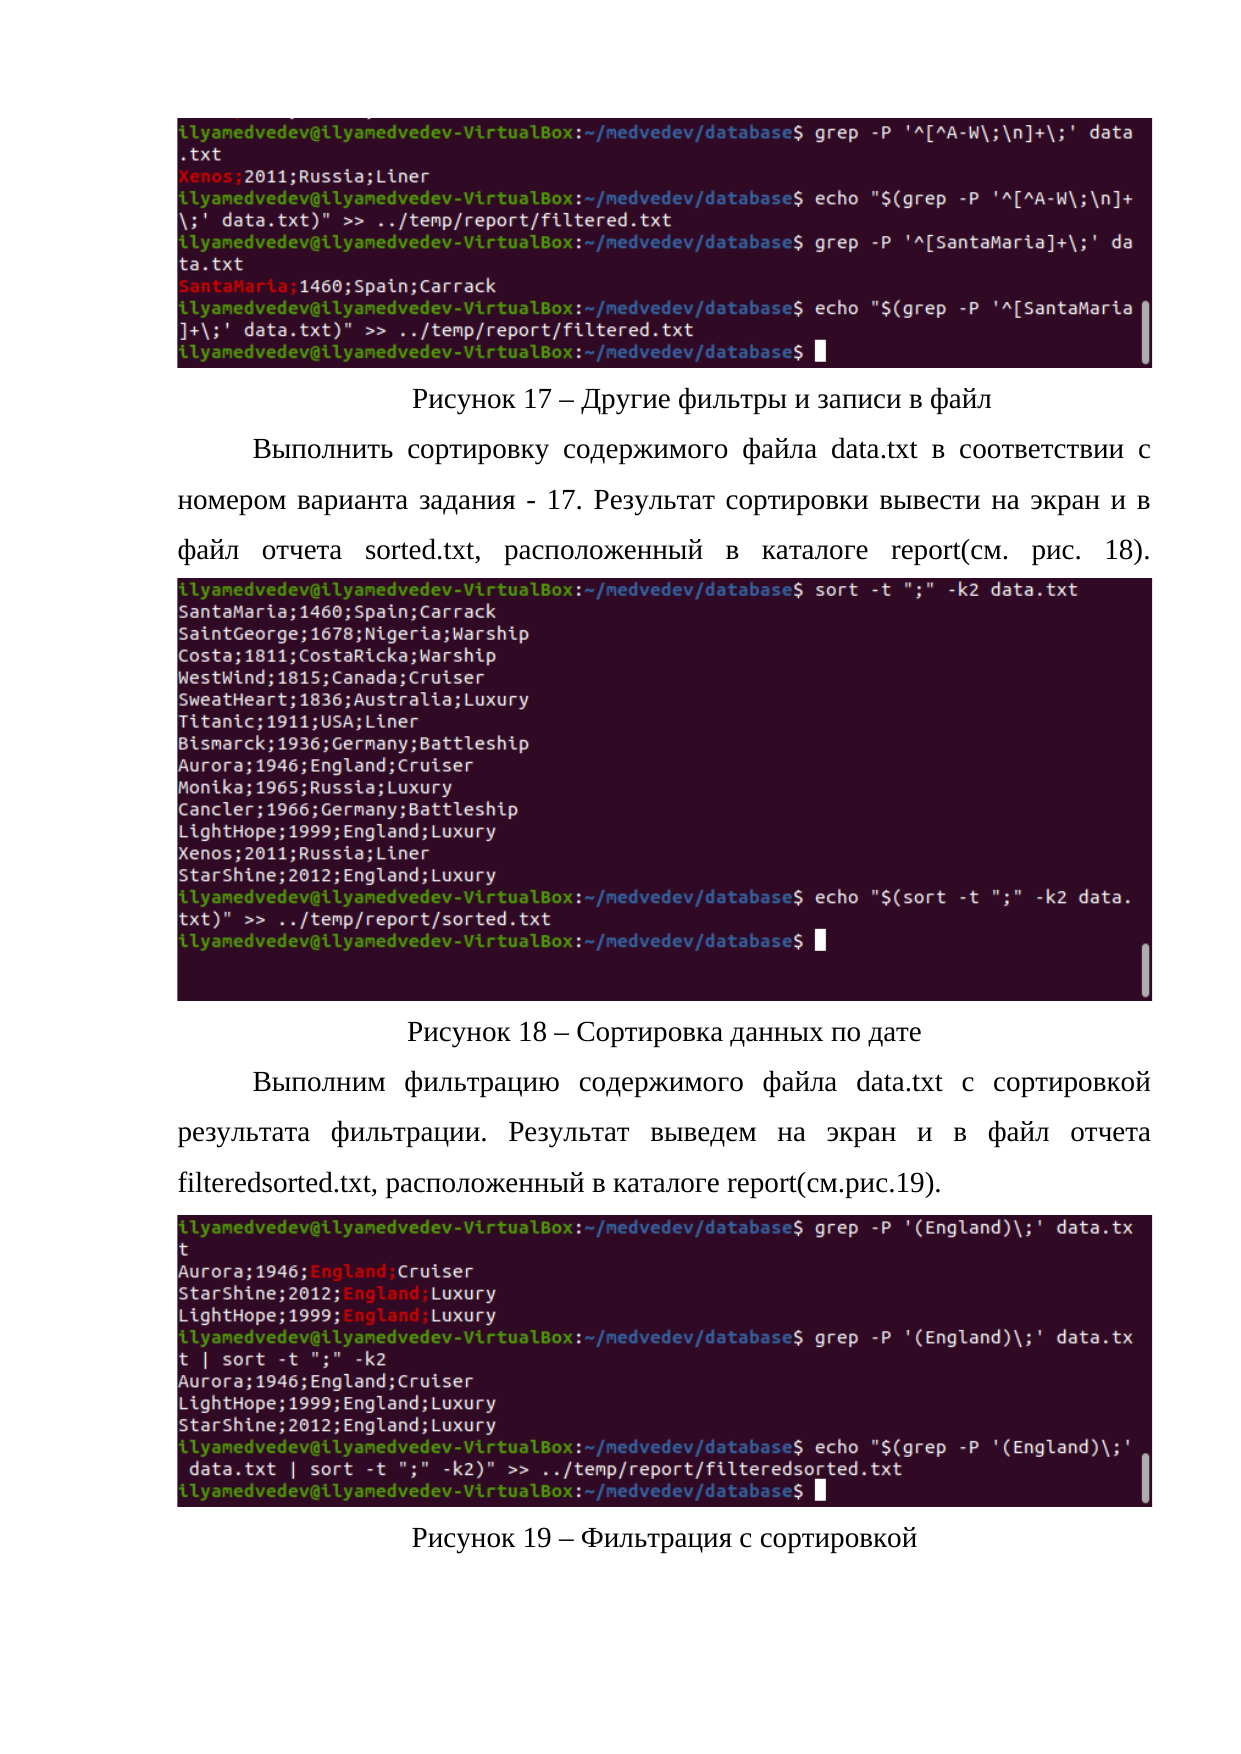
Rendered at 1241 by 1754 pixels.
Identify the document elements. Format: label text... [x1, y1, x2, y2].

text Выполнить сортировку содержимого файла data.txt в соответствии с номером варианта задания - 17. Результат сортировки вывести на экран и в файл отчета sorted.txt, расположенный в каталоге report(см. рис. 18). [177, 431, 1152, 578]
picture [177, 118, 1153, 368]
picture [177, 578, 1153, 1001]
text Рисунок 18 – Сортировка данных по дате [177, 1014, 1152, 1047]
text Рисунок 19 – Фильтрация с сортировкой [177, 1520, 1152, 1553]
text Выполним фильтрацию содержимого файла data.txt с сортировкой результата фильтрации. Результат выведем на экран и в файл отчета filteredsorted.txt, расположенный в каталоге report(см.рис.19). [177, 1064, 1152, 1198]
text Рисунок 17 – Другие фильтры и записи в файл [177, 381, 1152, 415]
picture [177, 1215, 1153, 1507]
